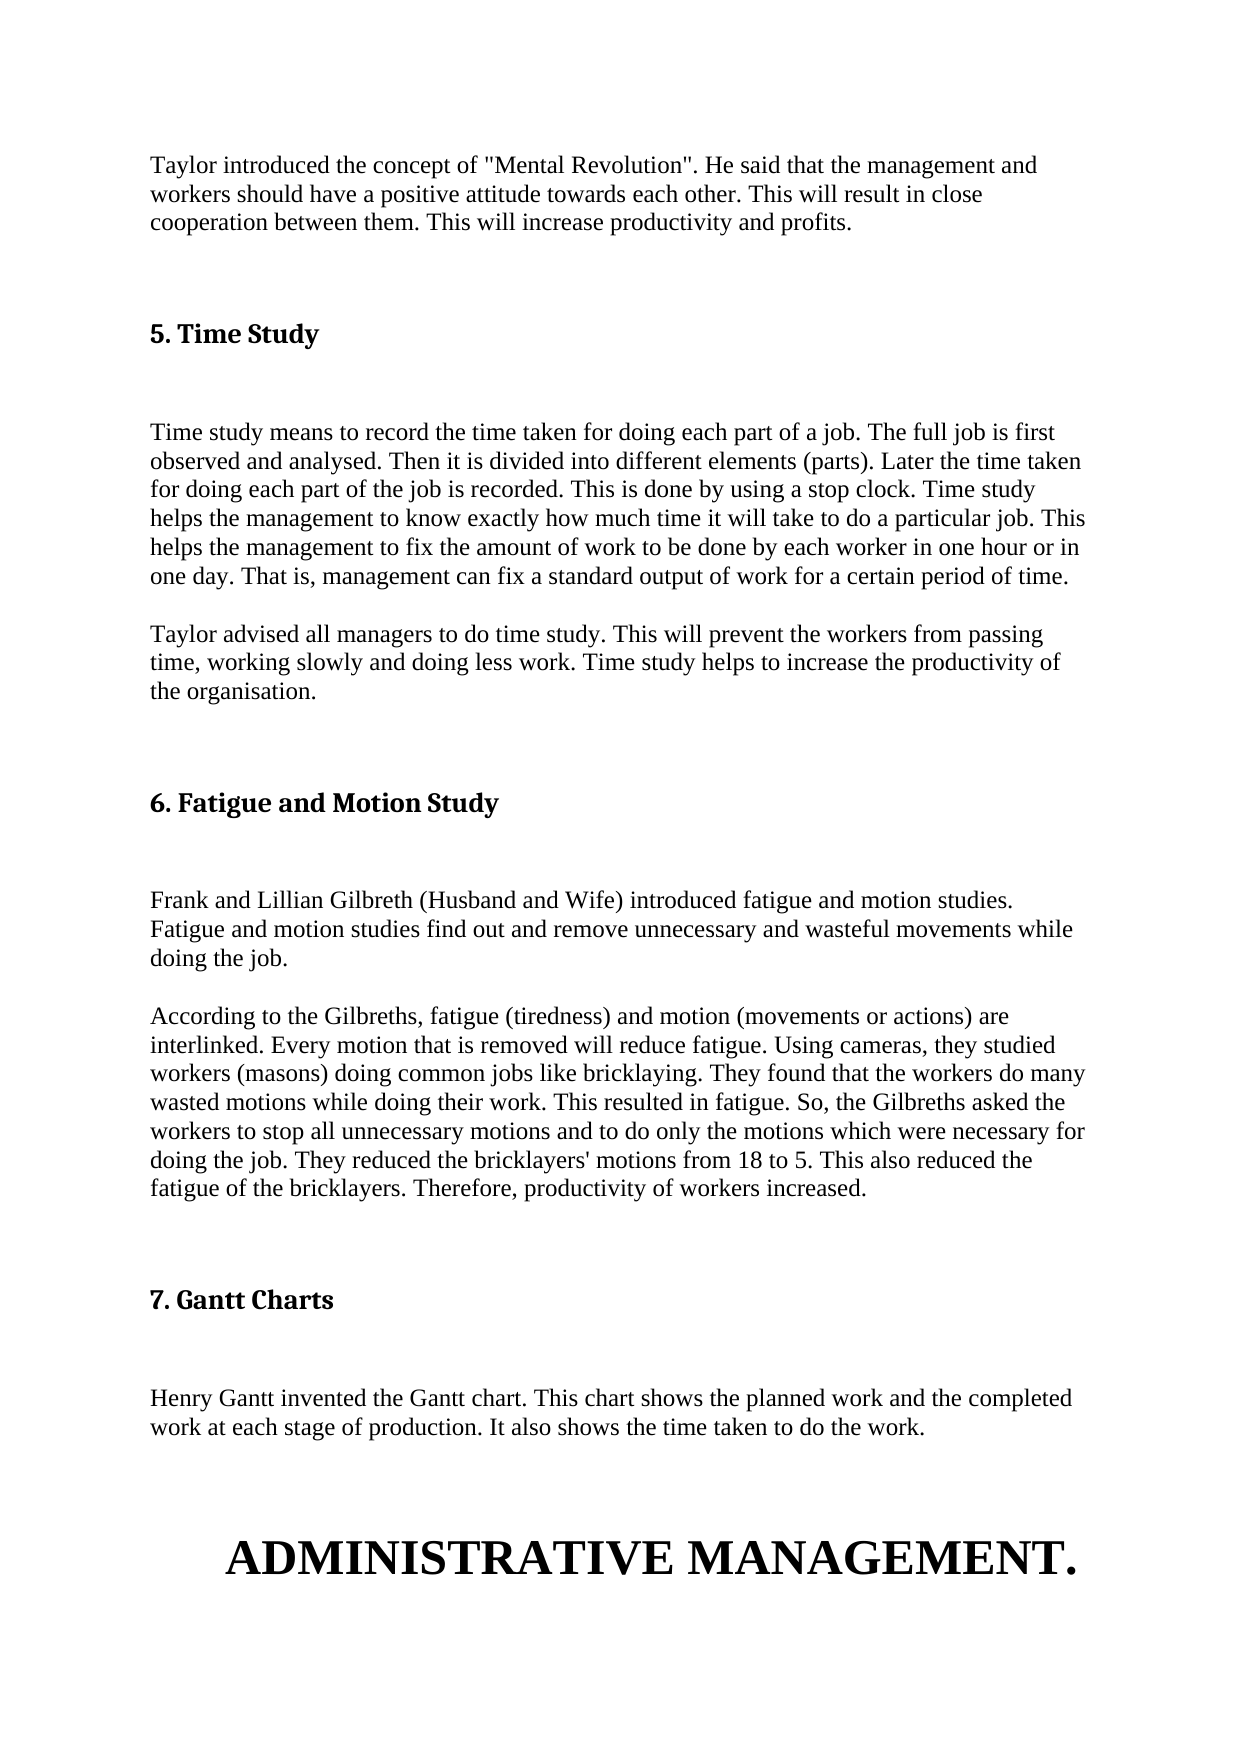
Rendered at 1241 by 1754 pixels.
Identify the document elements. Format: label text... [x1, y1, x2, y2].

text Frank and Lillian Gilbreth (Husband and Wife) introduced fatigue and motion studies. Fatigue and motion studies find out and remove unnecessary and wasteful movements while doing the job. [150, 886, 1090, 972]
subtitle 6. Fatigue and Motion Study [150, 787, 1090, 819]
subtitle 7. Gantt Charts [150, 1284, 1090, 1317]
text Henry Gantt invented the Gantt chart. This chart shows the planned work and the completed work at each stage of production. It also shows the time taken to do the work. [150, 1383, 1090, 1441]
subtitle 5. Time Study [150, 318, 1090, 351]
text According to the Gilbreths, fatigue (tiredness) and motion (movements or actions) are interlinked. Every motion that is removed will reduce fatigue. Using cameras, they studied workers (masons) doing common jobs like bricklaying. They found that the workers do many wasted motions while doing their work. This resulted in fatigue. So, the Gilbreths asked the workers to stop all unnecessary motions and to do only the motions which were necessary for doing the job. They reduced the bricklayers' motions from 18 to 5. This also reduced the fatigue of the bricklayers. Therefore, productivity of workers increased. [150, 1001, 1090, 1202]
list ADMINISTRATIVE MANAGEMENT. [225, 1528, 1090, 1585]
text Taylor introduced the concept of "Mental Revolution". He said that the management and workers should have a positive attitude towards each other. This will result in close cooperation between them. This will increase productivity and profits. [150, 150, 1090, 236]
text Taylor advised all managers to do time study. This will prevent the workers from passing time, working slowly and doing less work. Time study helps to increase the productivity of the organisation. [150, 619, 1090, 705]
text Time study means to record the time taken for doing each part of a job. The full job is first observed and analysed. Then it is divided into different elements (parts). Later the time taken for doing each part of the job is recorded. This is done by using a stop clock. Time study helps the management to know exactly how much time it will take to do a particular job. This helps the management to fix the amount of work to be done by each worker in one hour or in one day. That is, management can fix a standard output of work for a certain period of time. [150, 417, 1090, 589]
